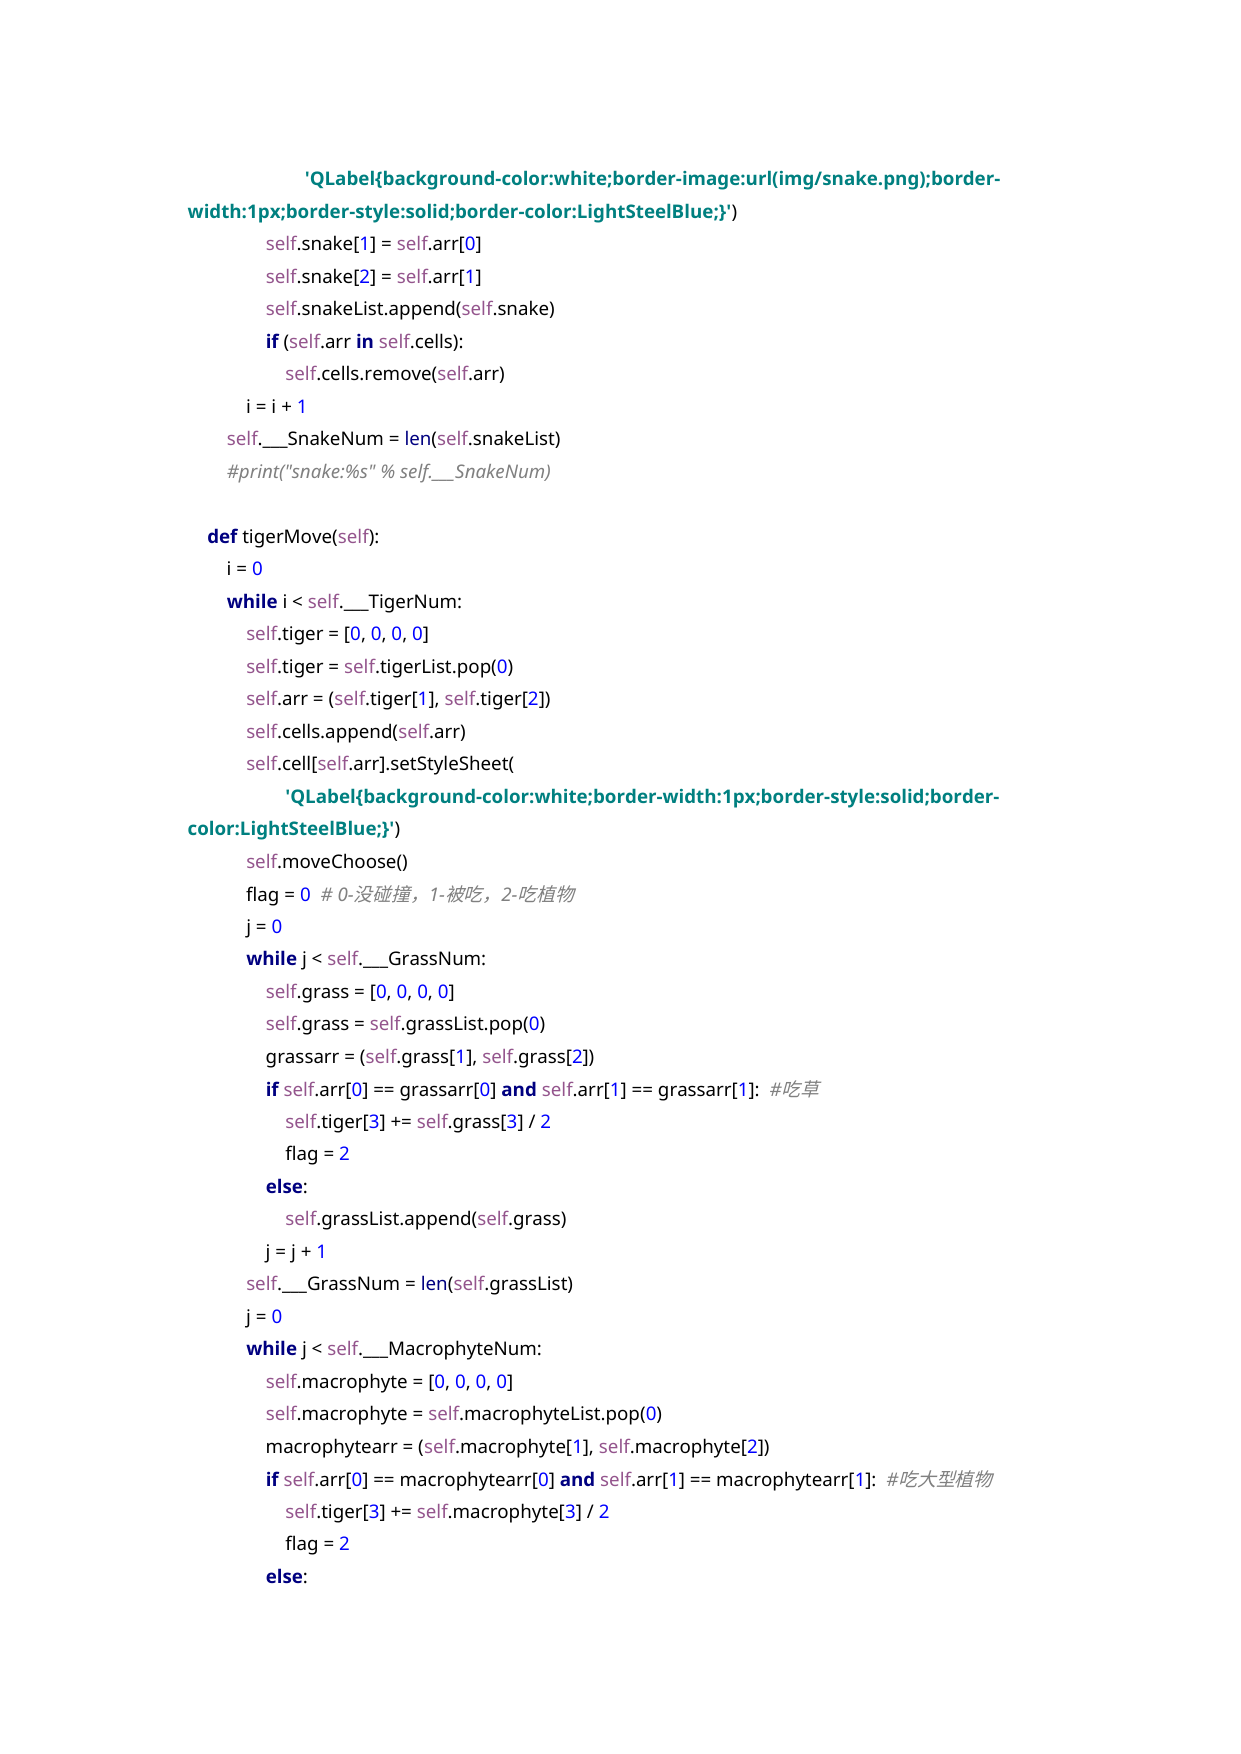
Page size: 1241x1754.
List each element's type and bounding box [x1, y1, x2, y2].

text [187, 162, 1053, 1592]
